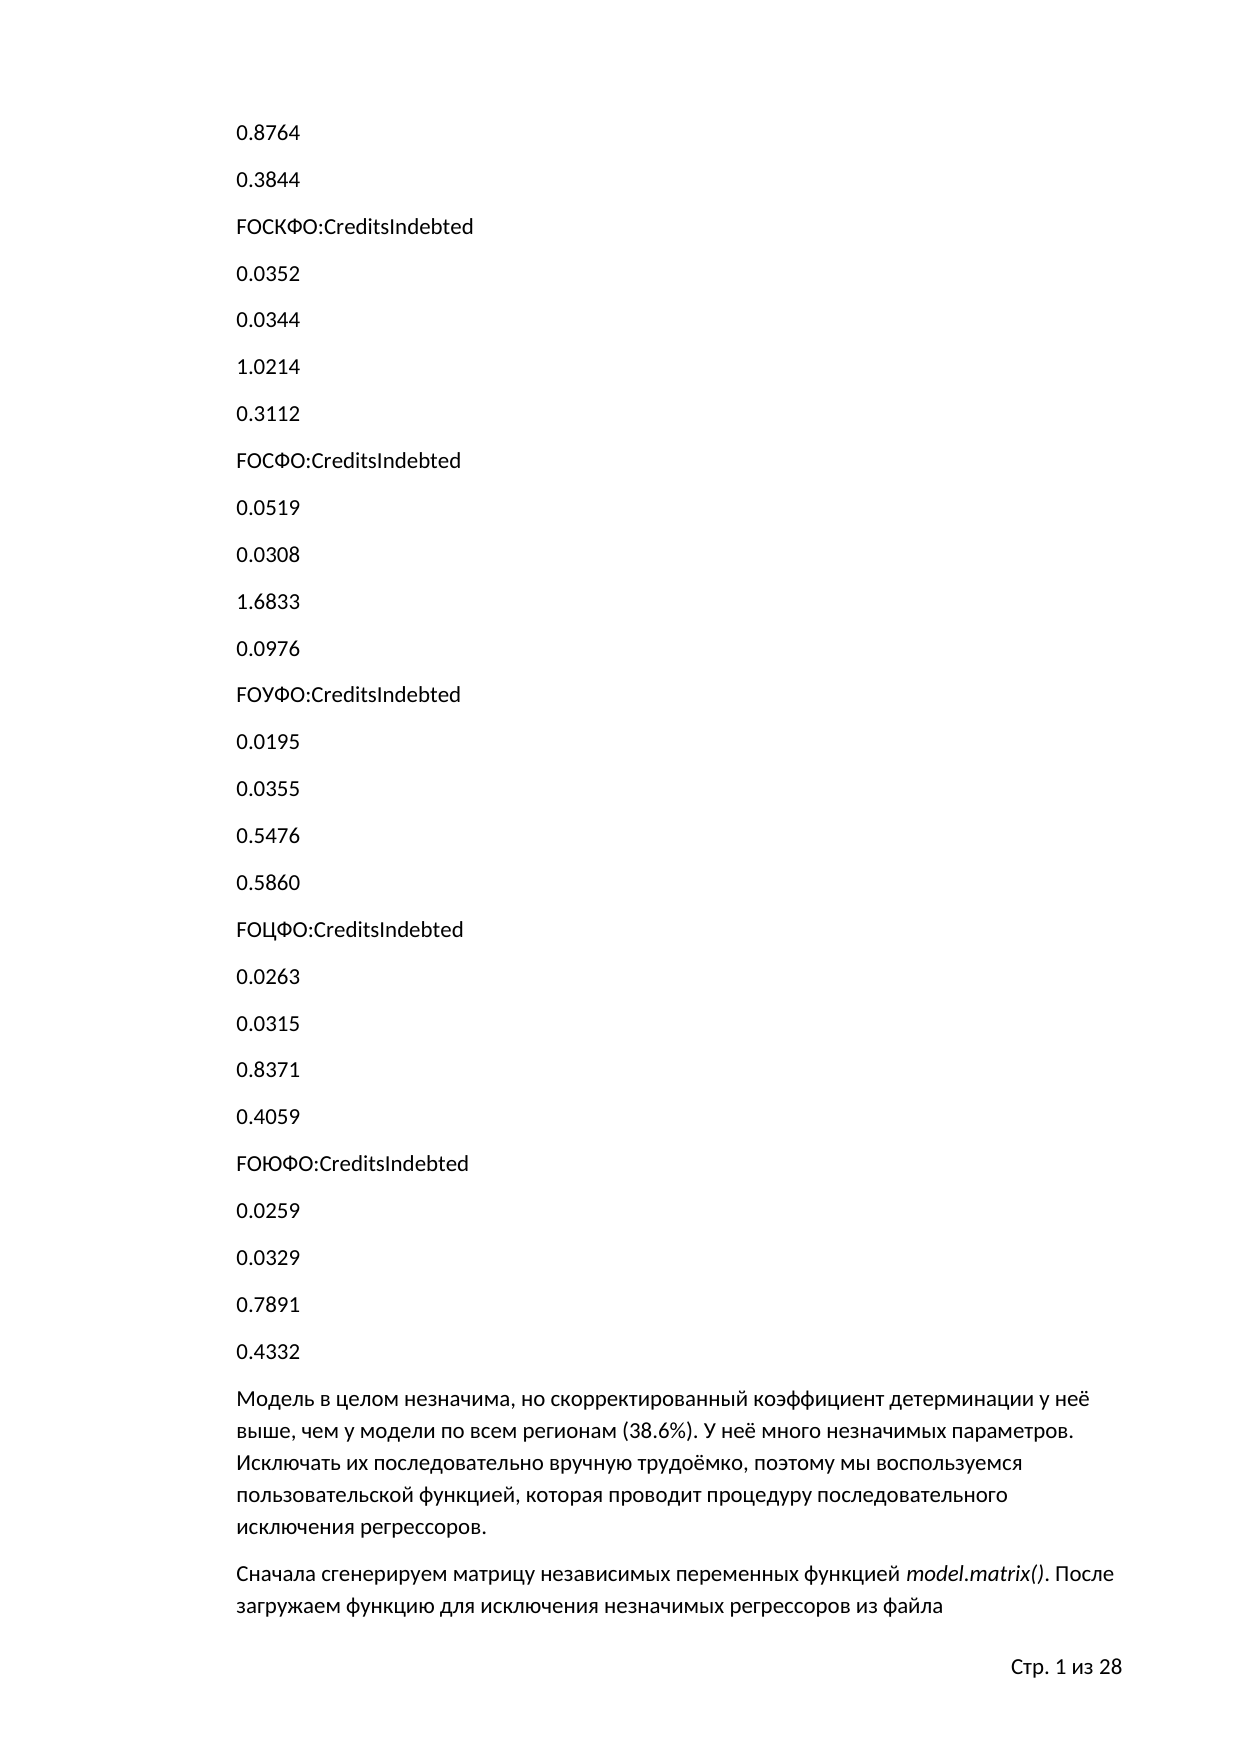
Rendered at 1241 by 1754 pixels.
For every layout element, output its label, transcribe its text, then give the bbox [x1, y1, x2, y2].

text Модель в целом незначима, но скорректированный коэффициент детерминации у неё выше, чем у модели по всем регионам (38.6%). У неё много незначимых параметров. Исключать их последовательно вручную трудоёмко, поэтому мы воспользуемся пользовательской функцией, которая проводит процедуру последовательного исключения регрессоров. [236, 1384, 1122, 1541]
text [236, 1559, 1122, 1619]
